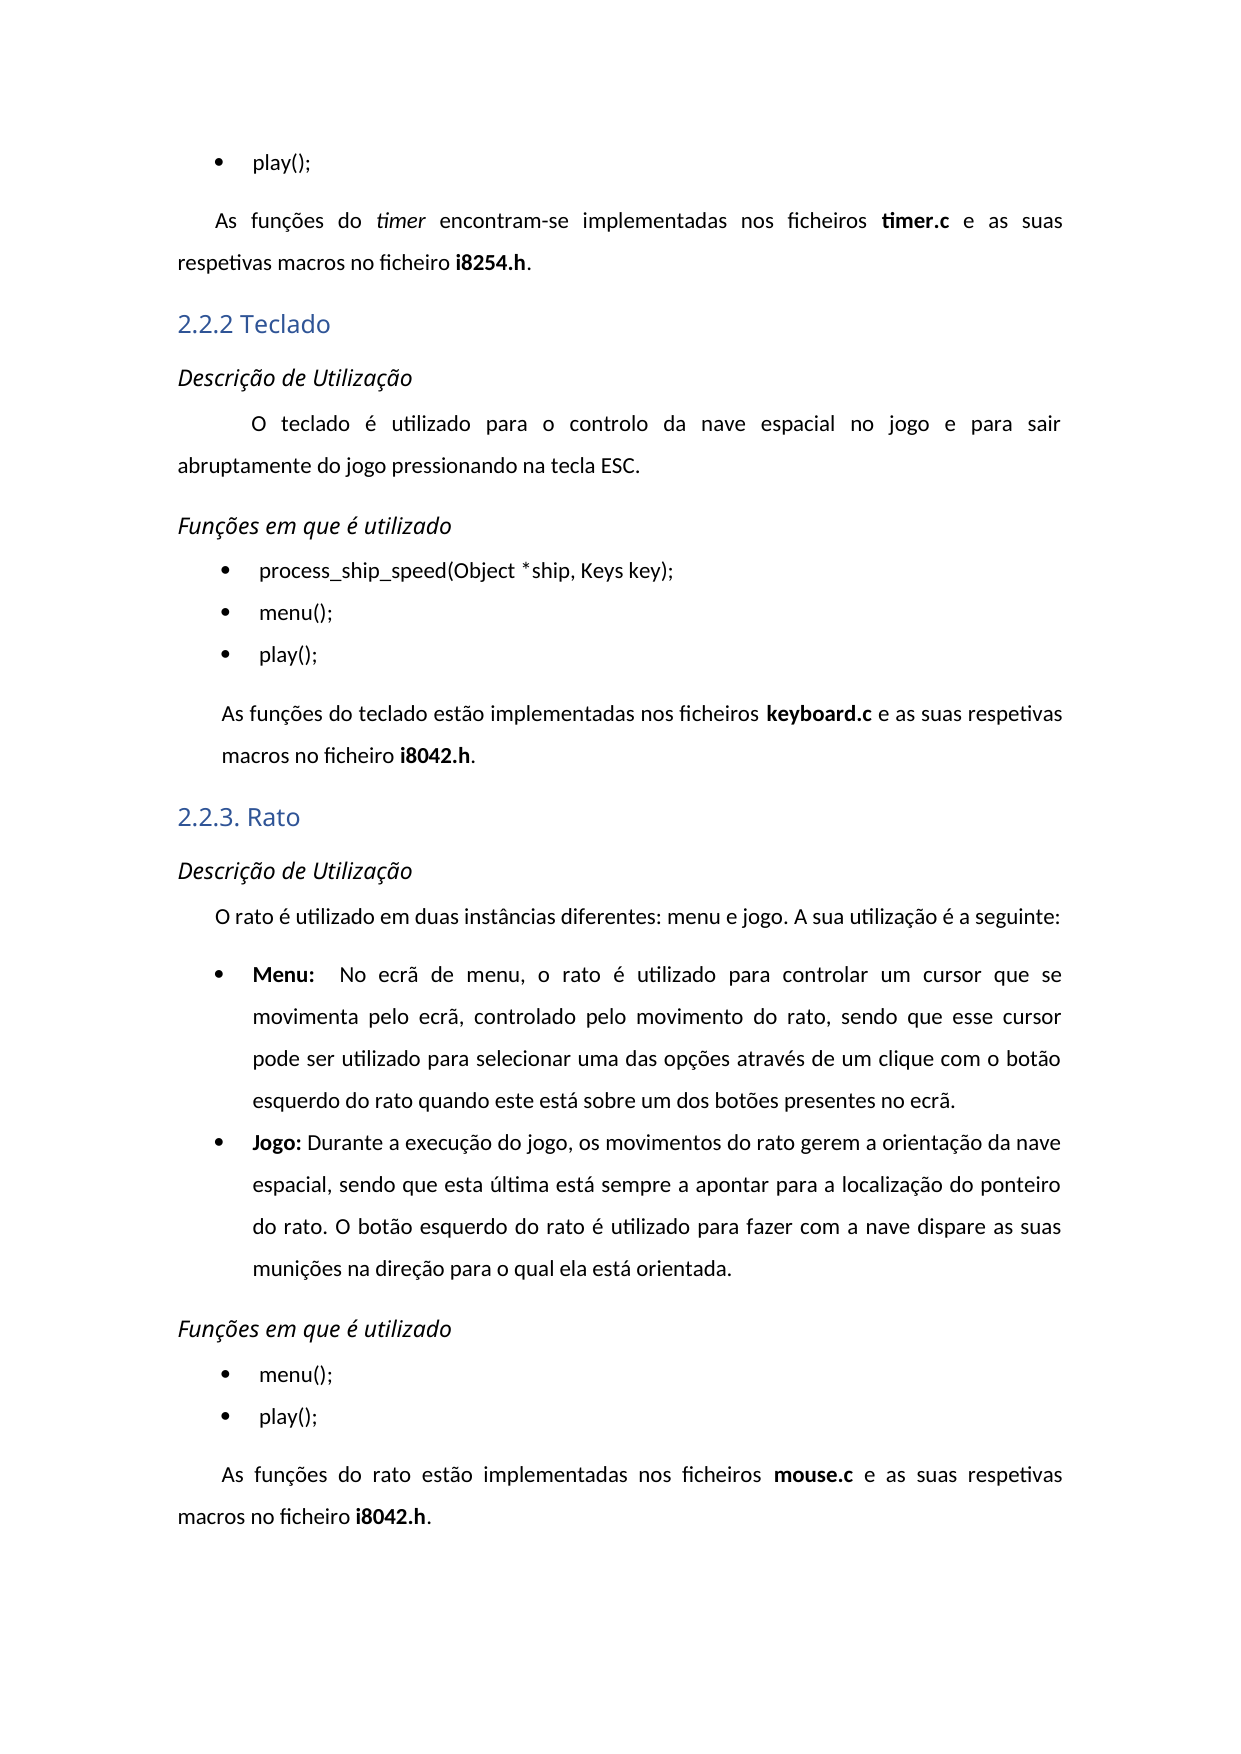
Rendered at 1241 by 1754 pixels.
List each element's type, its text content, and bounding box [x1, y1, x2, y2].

subtitle 2.2.2 Teclado [177, 307, 1063, 341]
list menu(); [221, 1360, 1063, 1388]
text As funções do rato estão implementadas nos ficheiros mouse.c e as suas respetivas macros no ficheiro i8042.h. [177, 1460, 1063, 1530]
subtitle Funções em que é utilizado [177, 509, 1063, 541]
subtitle Descrição de Utilização [177, 855, 1063, 886]
subtitle 2.2.3. Rato [177, 800, 1063, 834]
text As funções do teclado estão implementadas nos ficheiros keyboard.c e as suas respetivas macros no ficheiro i8042.h. [221, 699, 1063, 769]
subtitle Descrição de Utilização [177, 362, 1063, 393]
list menu(); [221, 598, 1063, 626]
list play(); [215, 148, 1063, 176]
list play(); [221, 1402, 1063, 1430]
text O teclado é utilizado para o controlo da nave espacial no jogo e para sair abruptamente do jogo pressionando na tecla ESC. [177, 409, 1063, 479]
subtitle Funções em que é utilizado [177, 1313, 1063, 1344]
list Jogo: Durante a execução do jogo, os movimentos do rato gerem a orientação da nave espacial, sendo que esta última está sempre a apontar para a localização do ponteiro do rato. O botão esquerdo do rato é utilizado para fazer com a nave dispare as suas munições na direção para o qual ela está orientada. [215, 1128, 1063, 1282]
list Menu: No ecrã de menu, o rato é utilizado para controlar um cursor que se movimenta pelo ecrã, controlado pelo movimento do rato, sendo que esse cursor pode ser utilizado para selecionar uma das opções através de um clique com o botão esquerdo do rato quando este está sobre um dos botões presentes no ecrã. [215, 960, 1063, 1114]
list play(); [221, 640, 1063, 668]
list process_ship_speed(Object *ship, Keys key); [221, 556, 1063, 584]
text O rato é utilizado em duas instâncias diferentes: menu e jogo. A sua utilização é a seguinte: [177, 902, 1063, 930]
text As funções do timer encontram-se implementadas nos ficheiros timer.c e as suas respetivas macros no ficheiro i8254.h. [177, 206, 1063, 276]
